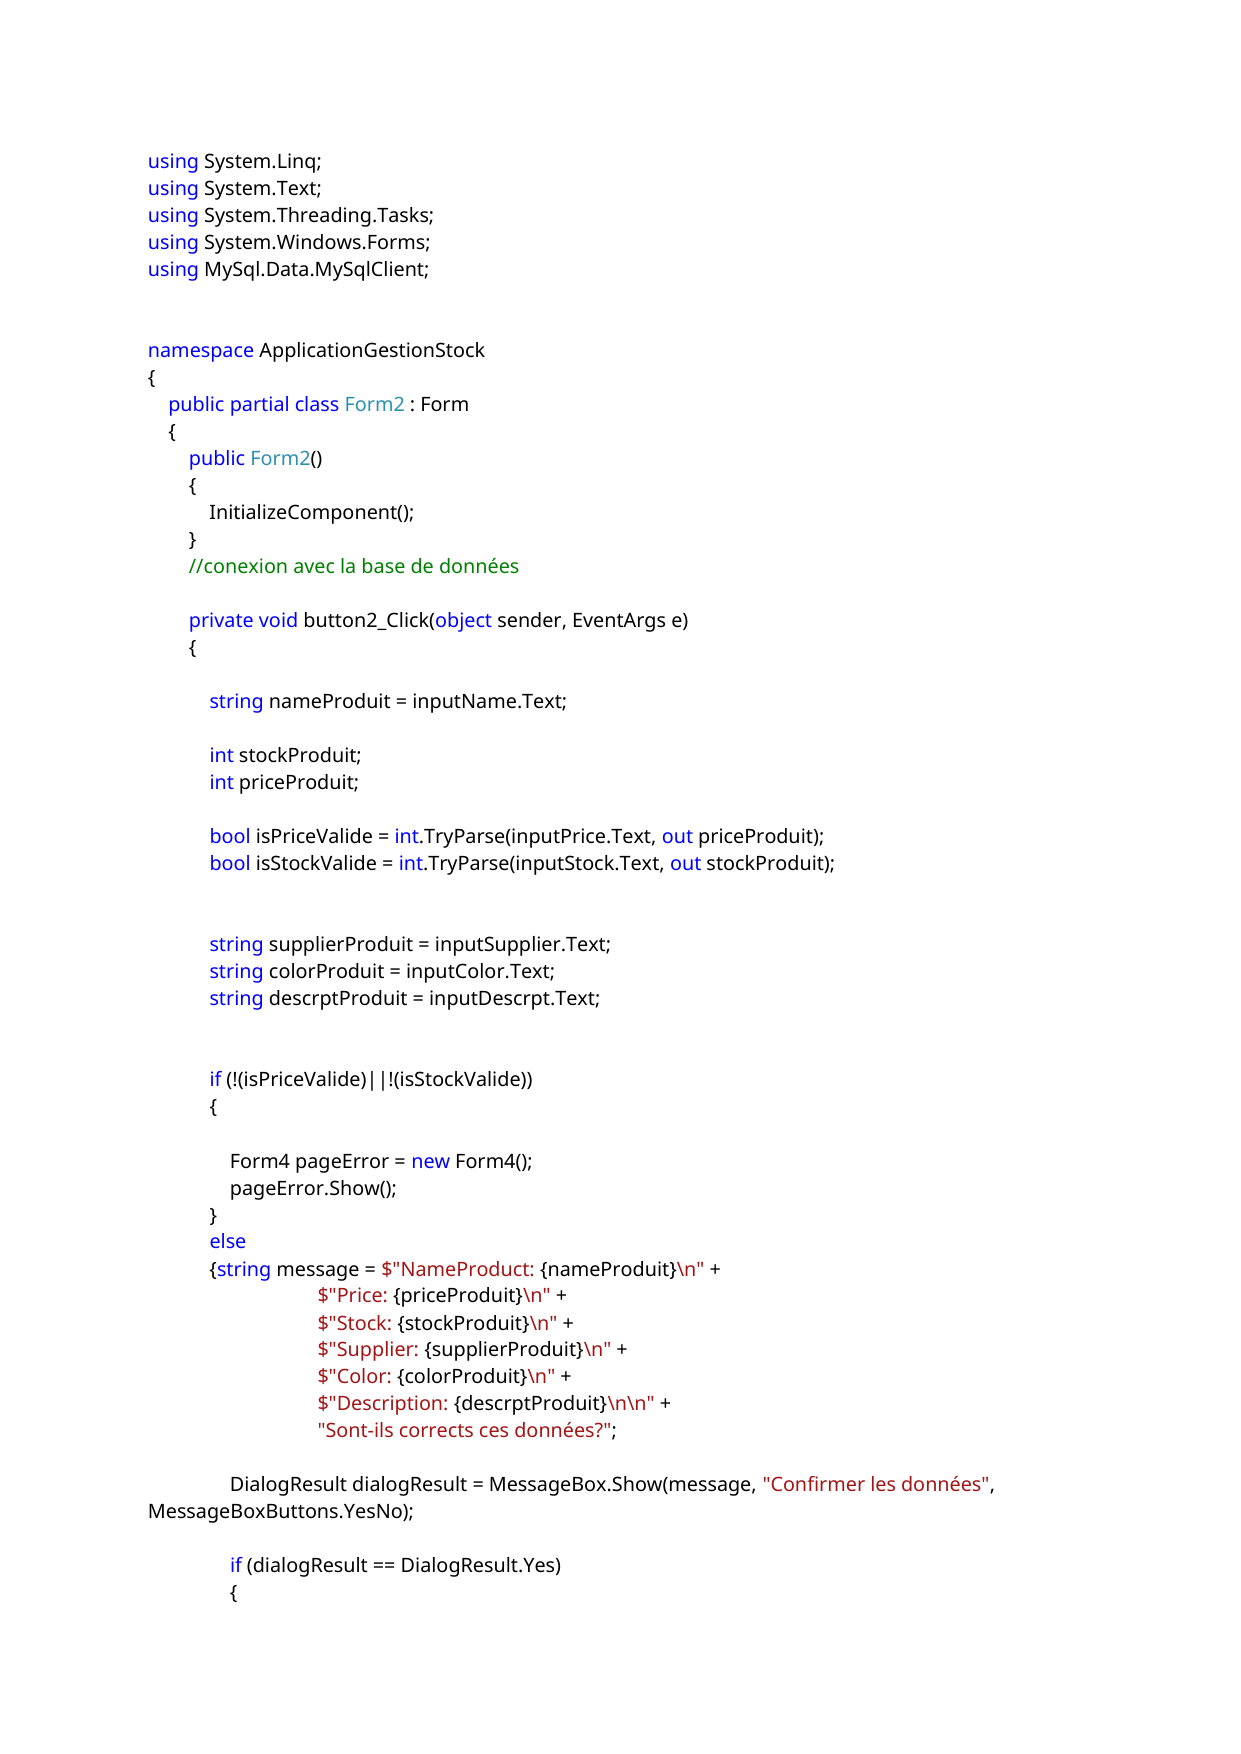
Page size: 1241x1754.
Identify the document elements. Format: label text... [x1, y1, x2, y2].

text if (!(isPriceValide)||!(isStockValide)) [148, 1065, 1093, 1092]
text $"Supplier: {supplierProduit}\n" + [148, 1336, 1093, 1363]
text string colorProduit = inputColor.Text; [148, 957, 1093, 984]
text } [148, 525, 1093, 552]
text using System.Text; [148, 174, 1093, 202]
text public Form2() [148, 444, 1093, 471]
text bool isPriceValide = int.TryParse(inputPrice.Text, out priceProduit); [148, 822, 1093, 849]
text pageError.Show(); [148, 1174, 1093, 1201]
text using MySql.Data.MySqlClient; [148, 256, 1093, 282]
text bool isStockValide = int.TryParse(inputStock.Text, out stockProduit); [148, 849, 1093, 876]
text if (dialogResult == DialogResult.Yes) [148, 1552, 1093, 1578]
text $"Description: {descrptProduit}\n\n" + [148, 1390, 1093, 1417]
text $"Stock: {stockProduit}\n" + [148, 1309, 1093, 1336]
text InitializeComponent(); [148, 498, 1093, 525]
text using System.Threading.Tasks; [148, 202, 1093, 228]
text int stockProduit; [148, 741, 1093, 768]
text int priceProduit; [148, 768, 1093, 795]
text string nameProduit = inputName.Text; [148, 687, 1093, 714]
text string supplierProduit = inputSupplier.Text; [148, 930, 1093, 957]
text private void button2_Click(object sender, EventArgs e) [148, 606, 1093, 633]
text DialogResult dialogResult = MessageBox.Show(message, "Confirmer les données", MessageBoxButtons.YesNo); [148, 1471, 1093, 1524]
text { [148, 417, 1093, 444]
text string descrptProduit = inputDescrpt.Text; [148, 984, 1093, 1011]
text namespace ApplicationGestionStock [148, 336, 1093, 363]
text using System.Windows.Forms; [148, 228, 1093, 256]
text { [148, 1092, 1093, 1119]
text { [148, 363, 1093, 390]
text $"Color: {colorProduit}\n" + [148, 1363, 1093, 1390]
text $"Price: {priceProduit}\n" + [148, 1282, 1093, 1309]
text //conexion avec la base de données [148, 552, 1093, 579]
text { [148, 633, 1093, 660]
text {string message = $"NameProduct: {nameProduit}\n" + [148, 1255, 1093, 1282]
text Form4 pageError = new Form4(); [148, 1147, 1093, 1174]
text using System.Linq; [148, 148, 1093, 174]
text public partial class Form2 : Form [148, 390, 1093, 417]
text { [148, 1578, 1093, 1606]
text "Sont-ils corrects ces données?"; [148, 1417, 1093, 1444]
text } [148, 1201, 1093, 1228]
text { [148, 471, 1093, 498]
text else [148, 1228, 1093, 1255]
